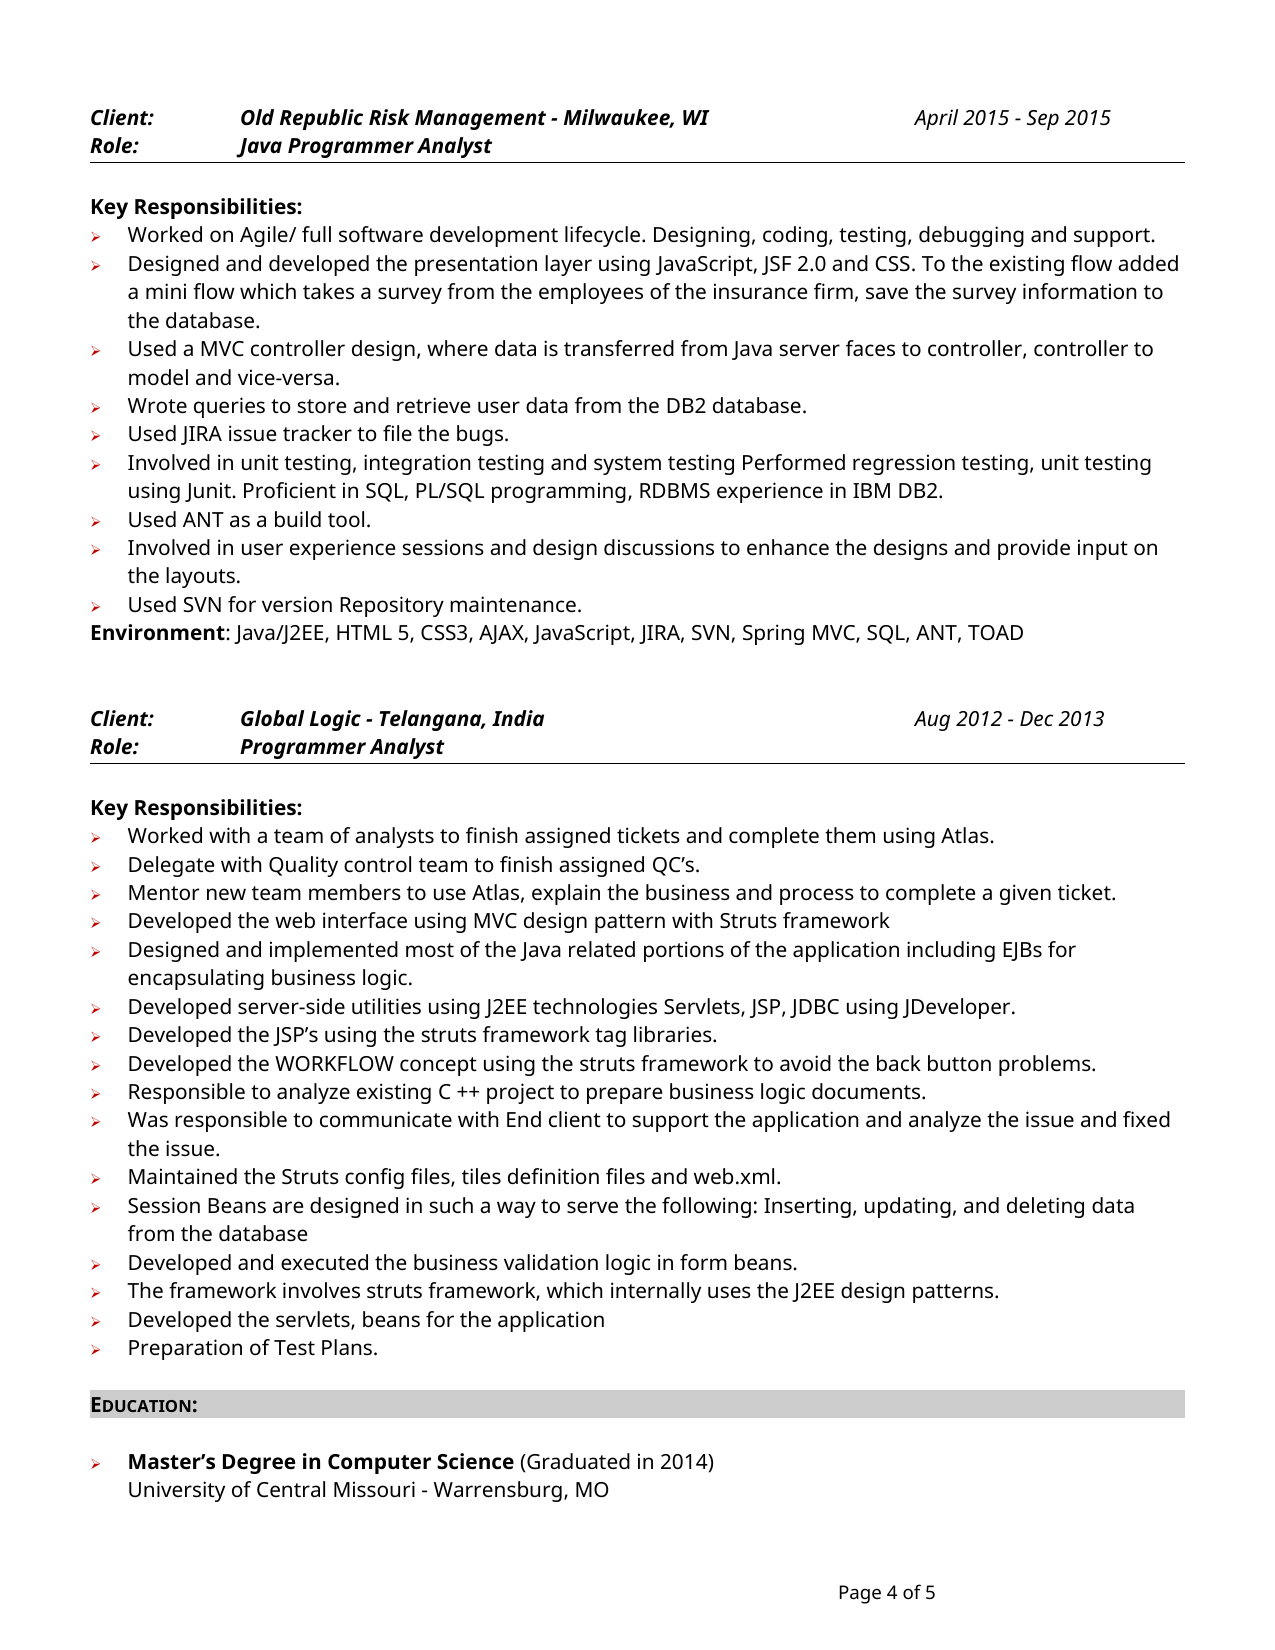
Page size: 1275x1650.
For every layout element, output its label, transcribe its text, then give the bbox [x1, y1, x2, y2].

list Designed and implemented most of the Java related portions of the application including EJBs for encapsulating business logic. [90, 935, 1185, 992]
list The framework involves struts framework, which internally uses the J2EE design patterns. [90, 1276, 1185, 1305]
text Key Responsibilities: [90, 793, 1185, 821]
list Session Beans are designed in such a way to serve the following: Inserting, updating, and deleting data from the database [90, 1191, 1185, 1248]
text Client: Old Republic Risk Management - Milwaukee, WI April 2015 - Sep 2015 [90, 103, 1185, 131]
list Developed the JSP’s using the struts framework tag libraries. [90, 1020, 1185, 1049]
list Developed server-side utilities using J2EE technologies Servlets, JSP, JDBC using JDeveloper. [90, 992, 1185, 1020]
text Environment: Java/J2EE, HTML 5, CSS3, AJAX, JavaScript, JIRA, SVN, Spring MVC, SQL, ANT, TOAD [90, 618, 1185, 647]
list Delegate with Quality control team to finish assigned QC’s. [90, 850, 1185, 878]
list Master’s Degree in Computer Science (Graduated in 2014) [90, 1447, 1185, 1475]
list Wrote queries to store and retrieve user data from the DB2 database. [90, 391, 1185, 419]
text Role: Java Programmer Analyst [90, 131, 1185, 162]
list Worked with a team of analysts to finish assigned tickets and complete them using Atlas. [90, 821, 1185, 850]
list Developed and executed the business validation logic in form beans. [90, 1248, 1185, 1276]
list Used ANT as a build tool. [90, 505, 1185, 533]
text University of Central Missouri - Warrensburg, MO [127, 1475, 1185, 1504]
text Role: Programmer Analyst [90, 732, 1185, 763]
list Involved in user experience sessions and design discussions to enhance the designs and provide input on the layouts. [90, 533, 1185, 590]
list Worked on Agile/ full software development lifecycle. Designing, coding, testing, debugging and support. [90, 220, 1185, 249]
list Involved in unit testing, integration testing and system testing Performed regression testing, unit testing using Junit. Proficient in SQL, PL/SQL programming, RDBMS experience in IBM DB2. [90, 448, 1185, 505]
list Preparation of Test Plans. [90, 1333, 1185, 1362]
list Was responsible to communicate with End client to support the application and analyze the issue and fixed the issue. [90, 1106, 1185, 1162]
text Client: Global Logic - Telangana, India Aug 2012 - Dec 2013 [90, 704, 1185, 732]
list Developed the WORKFLOW concept using the struts framework to avoid the back button problems. [90, 1049, 1185, 1077]
list Maintained the Struts config files, tiles definition files and web.xml. [90, 1162, 1185, 1191]
list Designed and developed the presentation layer using JavaScript, JSF 2.0 and CSS. To the existing flow added a mini flow which takes a survey from the employees of the insurance firm, save the survey information to the database. [90, 249, 1185, 334]
list Developed the servlets, beans for the application [90, 1305, 1185, 1333]
list Responsible to analyze existing C ++ project to prepare business logic documents. [90, 1077, 1185, 1106]
list Developed the web interface using MVC design pattern with Struts framework [90, 907, 1185, 935]
list Used JIRA issue tracker to file the bugs. [90, 419, 1185, 448]
list Mentor new team members to use Atlas, explain the business and process to complete a given ticket. [90, 878, 1185, 907]
text Key Responsibilities: [90, 192, 1185, 220]
text Education: [90, 1390, 1185, 1418]
list Used SVN for version Repository maintenance. [90, 590, 1185, 618]
list Used a MVC controller design, where data is transferred from Java server faces to controller, controller to model and vice-versa. [90, 334, 1185, 391]
